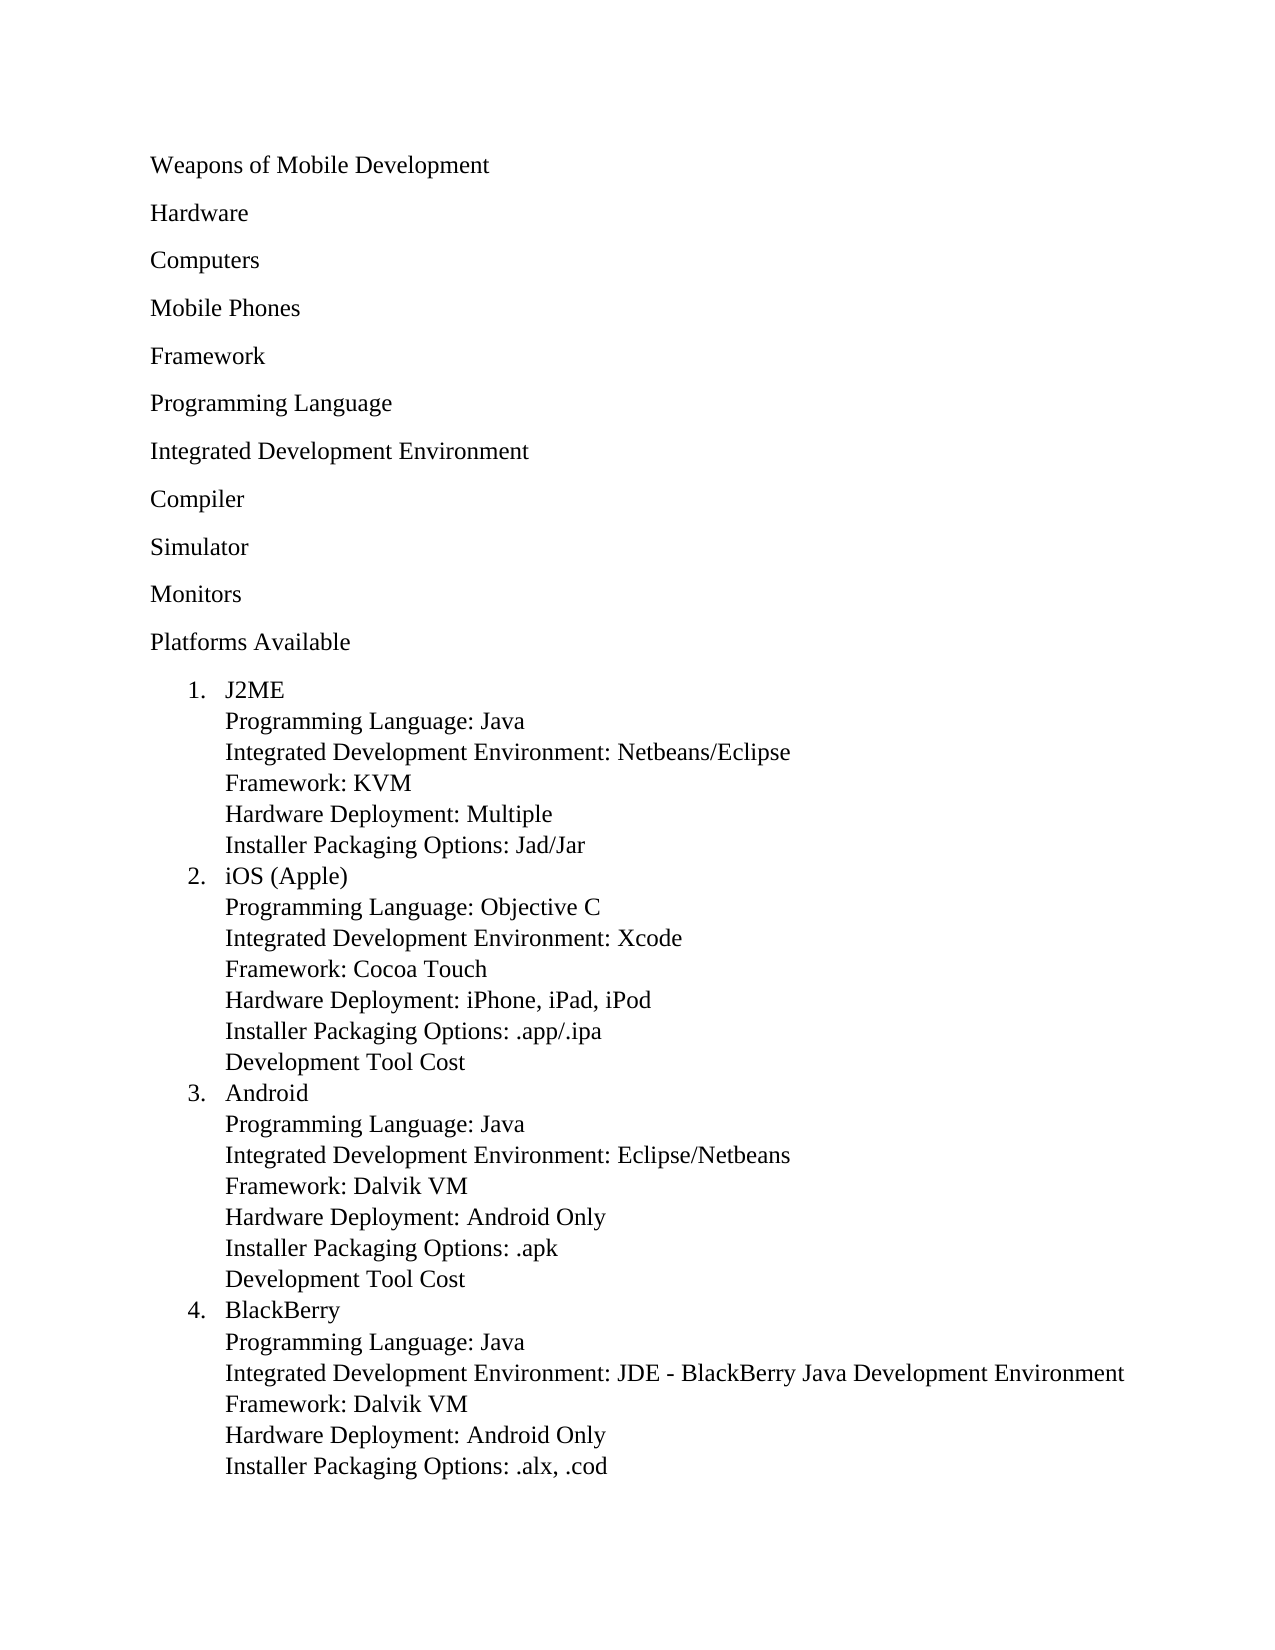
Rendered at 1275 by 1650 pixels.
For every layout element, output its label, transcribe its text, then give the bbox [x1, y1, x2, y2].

list Installer Packaging Options: .app/.ipa [225, 1016, 1125, 1045]
list Framework: Cocoa Touch [225, 954, 1125, 983]
text Framework [150, 341, 1125, 369]
list Framework: Dalvik VM [225, 1389, 1125, 1417]
text Weapons of Mobile Development [150, 150, 1125, 179]
list Programming Language: Java [225, 1327, 1125, 1355]
list iOS (Apple) [187, 861, 1125, 890]
text Integrated Development Environment [150, 436, 1125, 465]
list Integrated Development Environment: Netbeans/Eclipse [225, 737, 1125, 766]
list Hardware Deployment: iPhone, iPad, iPod [225, 985, 1125, 1014]
list Android [187, 1078, 1125, 1107]
list BlackBerry [187, 1296, 1125, 1324]
list Programming Language: Java [225, 706, 1125, 734]
text Monitors [150, 579, 1125, 608]
text Mobile Phones [150, 293, 1125, 322]
list Installer Packaging Options: .alx, .cod [225, 1451, 1125, 1479]
text Hardware [150, 198, 1125, 226]
text Platforms Available [150, 627, 1125, 656]
text Programming Language [150, 388, 1125, 417]
text Computers [150, 245, 1125, 274]
list Framework: KVM [225, 768, 1125, 797]
text Compiler [150, 484, 1125, 513]
list J2ME [187, 675, 1125, 703]
list Programming Language: Java [225, 1109, 1125, 1138]
list Framework: Dalvik VM [225, 1171, 1125, 1200]
list Hardware Deployment: Android Only [225, 1420, 1125, 1448]
list Programming Language: Objective C [225, 892, 1125, 921]
list Integrated Development Environment: Xcode [225, 923, 1125, 952]
list Hardware Deployment: Multiple [225, 799, 1125, 828]
list Integrated Development Environment: Eclipse/Netbeans [225, 1140, 1125, 1169]
list Installer Packaging Options: Jad/Jar [225, 830, 1125, 859]
list Development Tool Cost [225, 1264, 1125, 1293]
list Integrated Development Environment: JDE - BlackBerry Java Development Environment [225, 1358, 1125, 1386]
list Hardware Deployment: Android Only [225, 1202, 1125, 1231]
list Installer Packaging Options: .apk [225, 1233, 1125, 1262]
list Development Tool Cost [225, 1047, 1125, 1076]
text Simulator [150, 532, 1125, 560]
